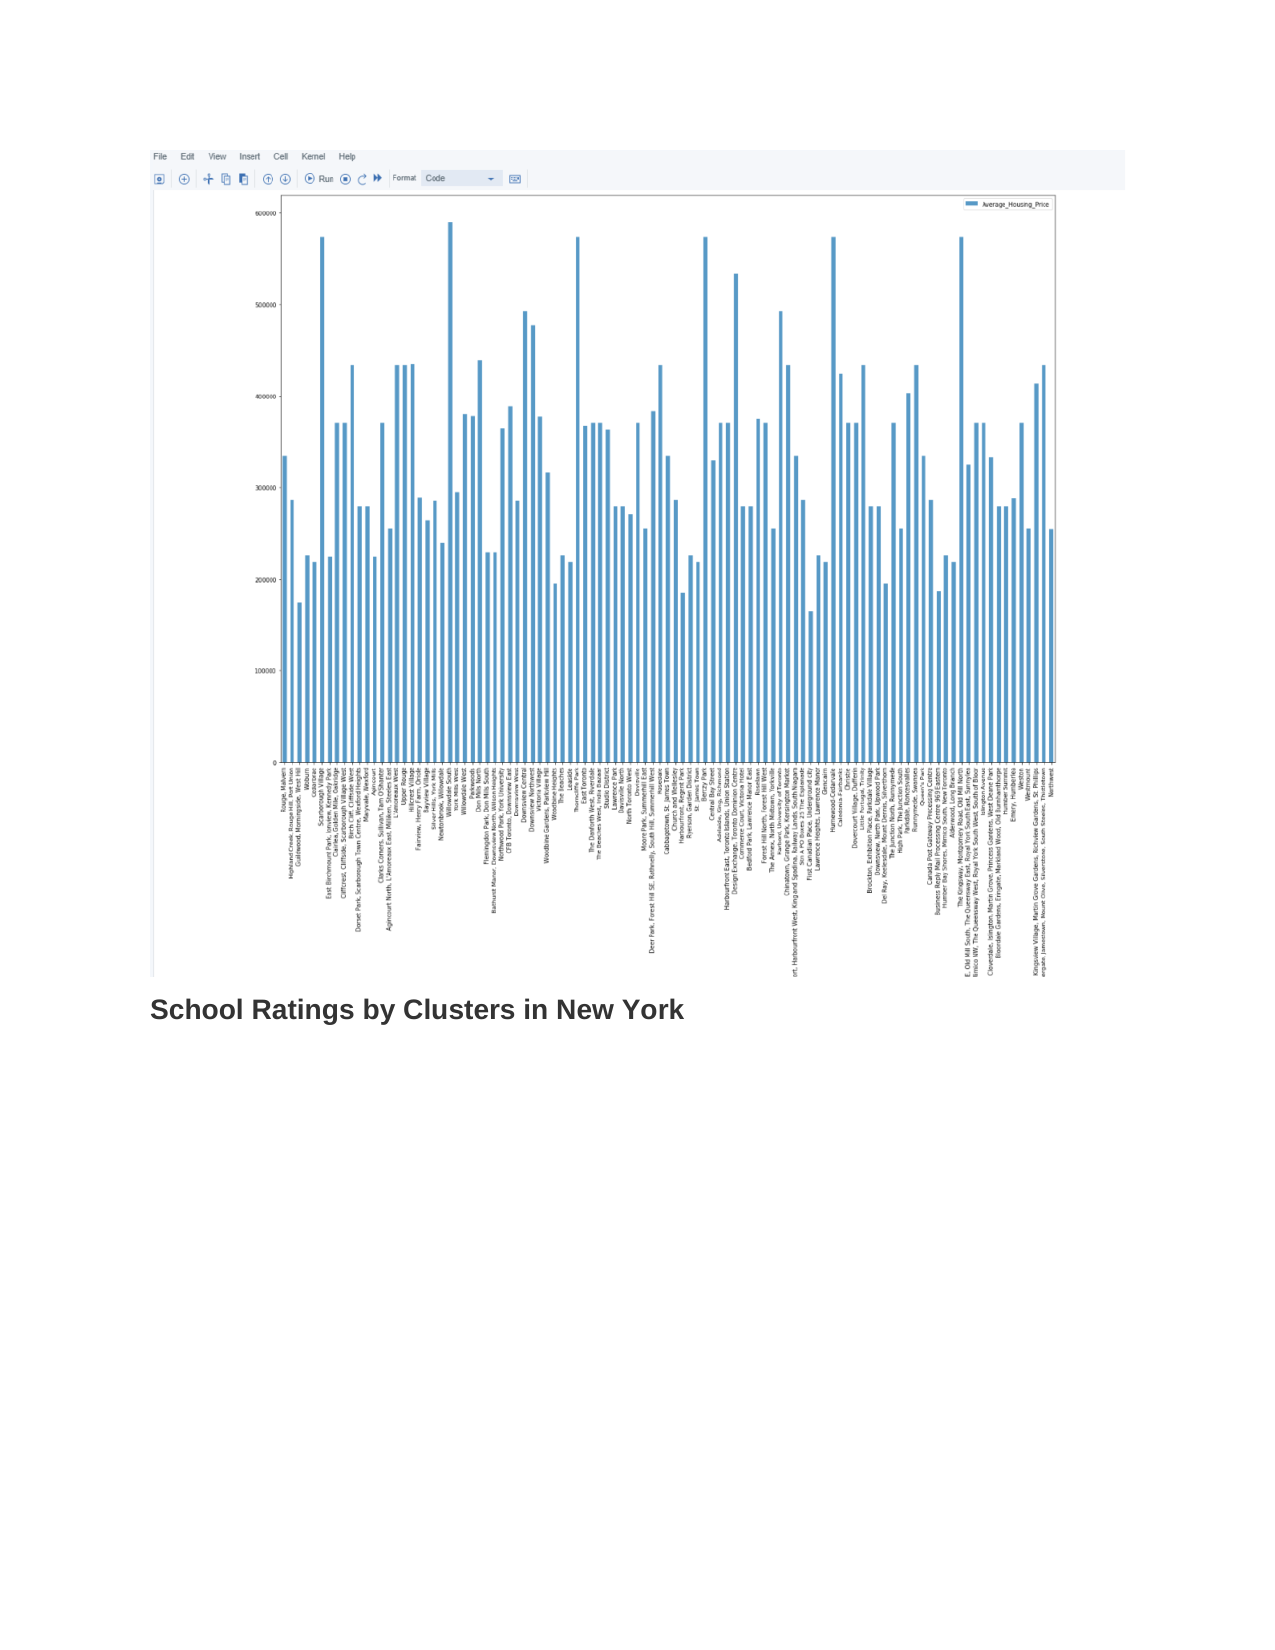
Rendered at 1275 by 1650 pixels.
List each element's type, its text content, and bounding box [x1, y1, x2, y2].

text School Ratings by Clusters in New York [150, 993, 1125, 1026]
picture [150, 150, 1125, 977]
